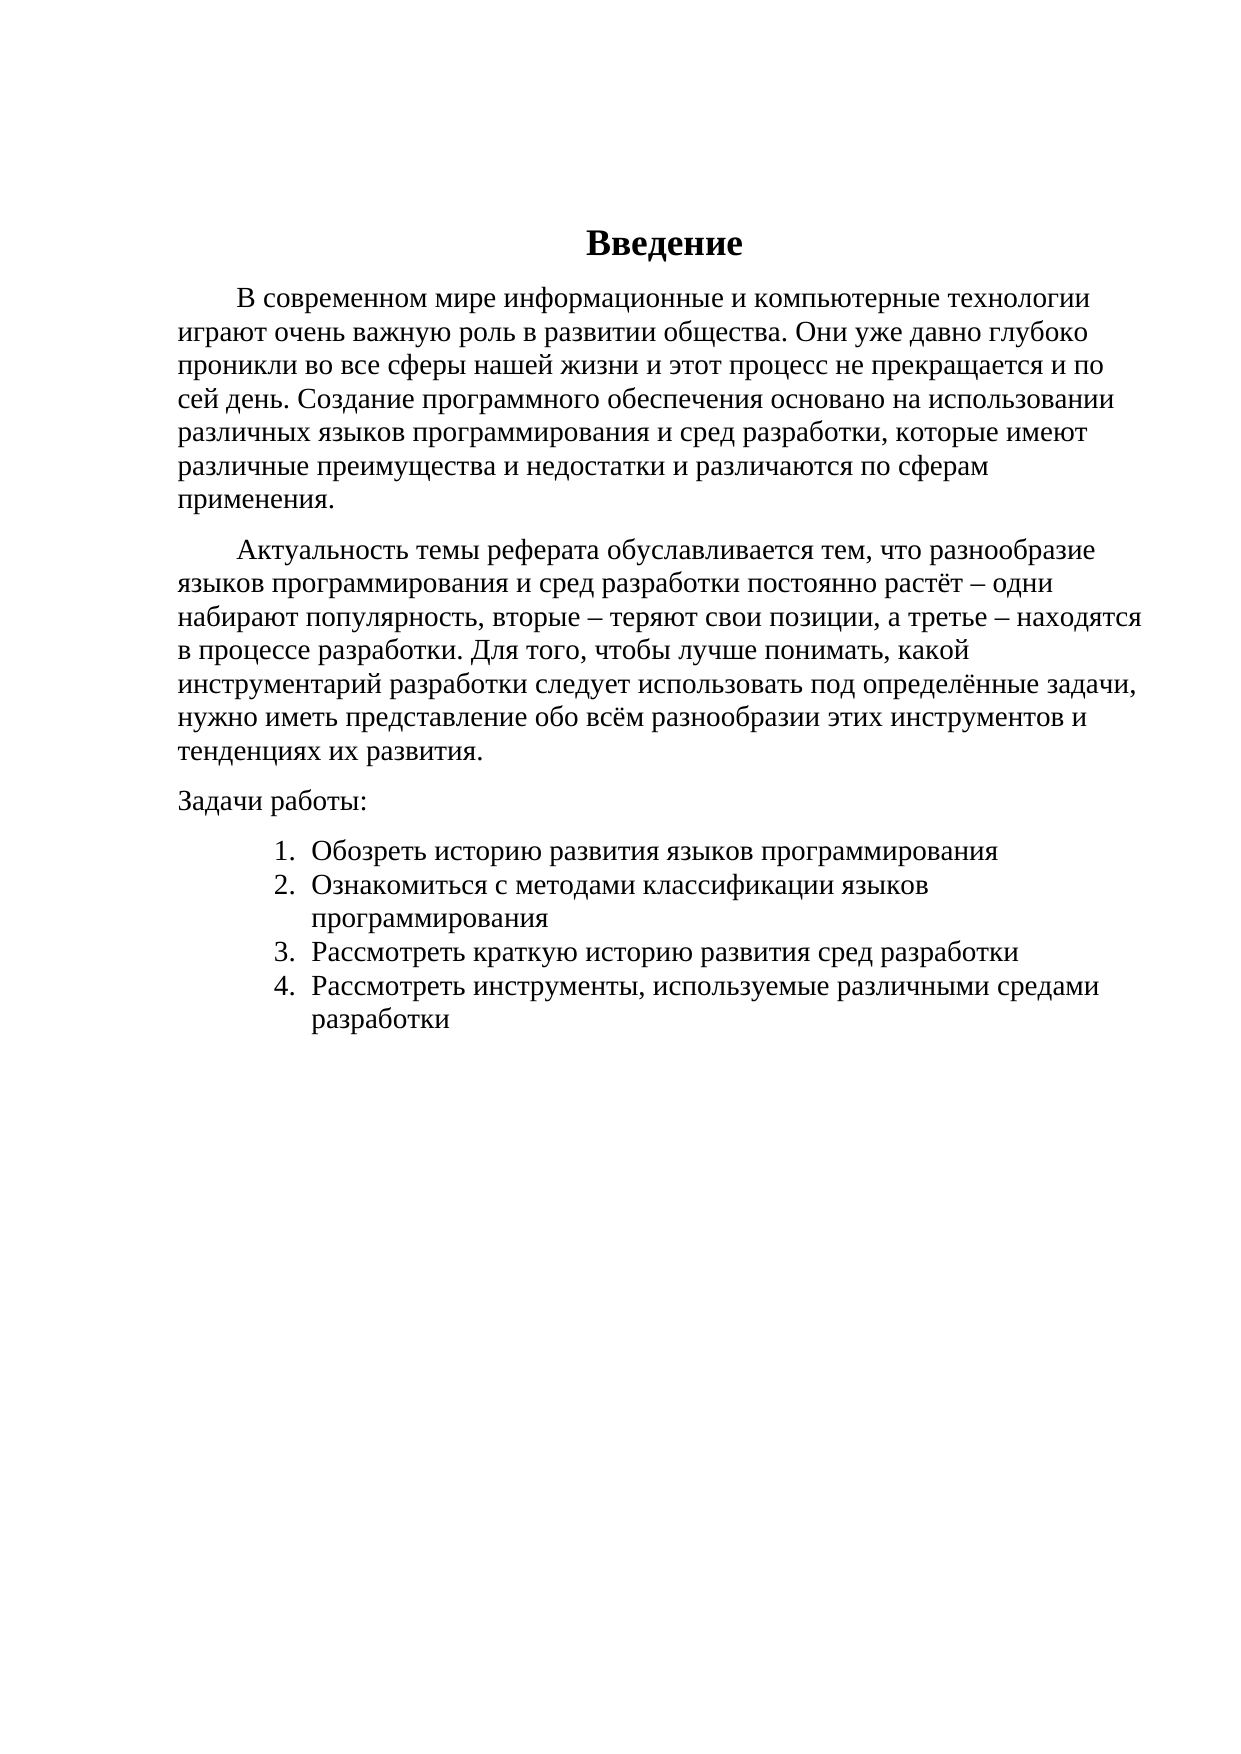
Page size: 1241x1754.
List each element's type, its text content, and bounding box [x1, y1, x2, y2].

text Задачи работы: [177, 783, 1152, 817]
list Рассмотреть краткую историю развития сред разработки [274, 934, 1152, 968]
subtitle Введение [177, 221, 1152, 264]
list Рассмотреть инструменты, используемые различными средами разработки [274, 968, 1152, 1035]
text Актуальность темы реферата обуславливается тем, что разнообразие языков программирования и сред разработки постоянно растёт – одни набирают популярность, вторые – теряют свои позиции, а третье – находятся в процессе разработки. Для того, чтобы лучше понимать, какой инструментарий разработки следует использовать под определённые задачи, нужно иметь представление обо всём разнообразии этих инструментов и тенденциях их развития. [177, 532, 1152, 767]
text В современном мире информационные и компьютерные технологии играют очень важную роль в развитии общества. Они уже давно глубоко проникли во все сферы нашей жизни и этот процесс не прекращается и по сей день. Создание программного обеспечения основано на использовании различных языков программирования и сред разработки, которые имеют различные преимущества и недостатки и различаются по сферам применения. [177, 280, 1152, 515]
list Ознакомиться с методами классификации языков программирования [274, 867, 1152, 934]
list Обозреть историю развития языков программирования [274, 833, 1152, 867]
